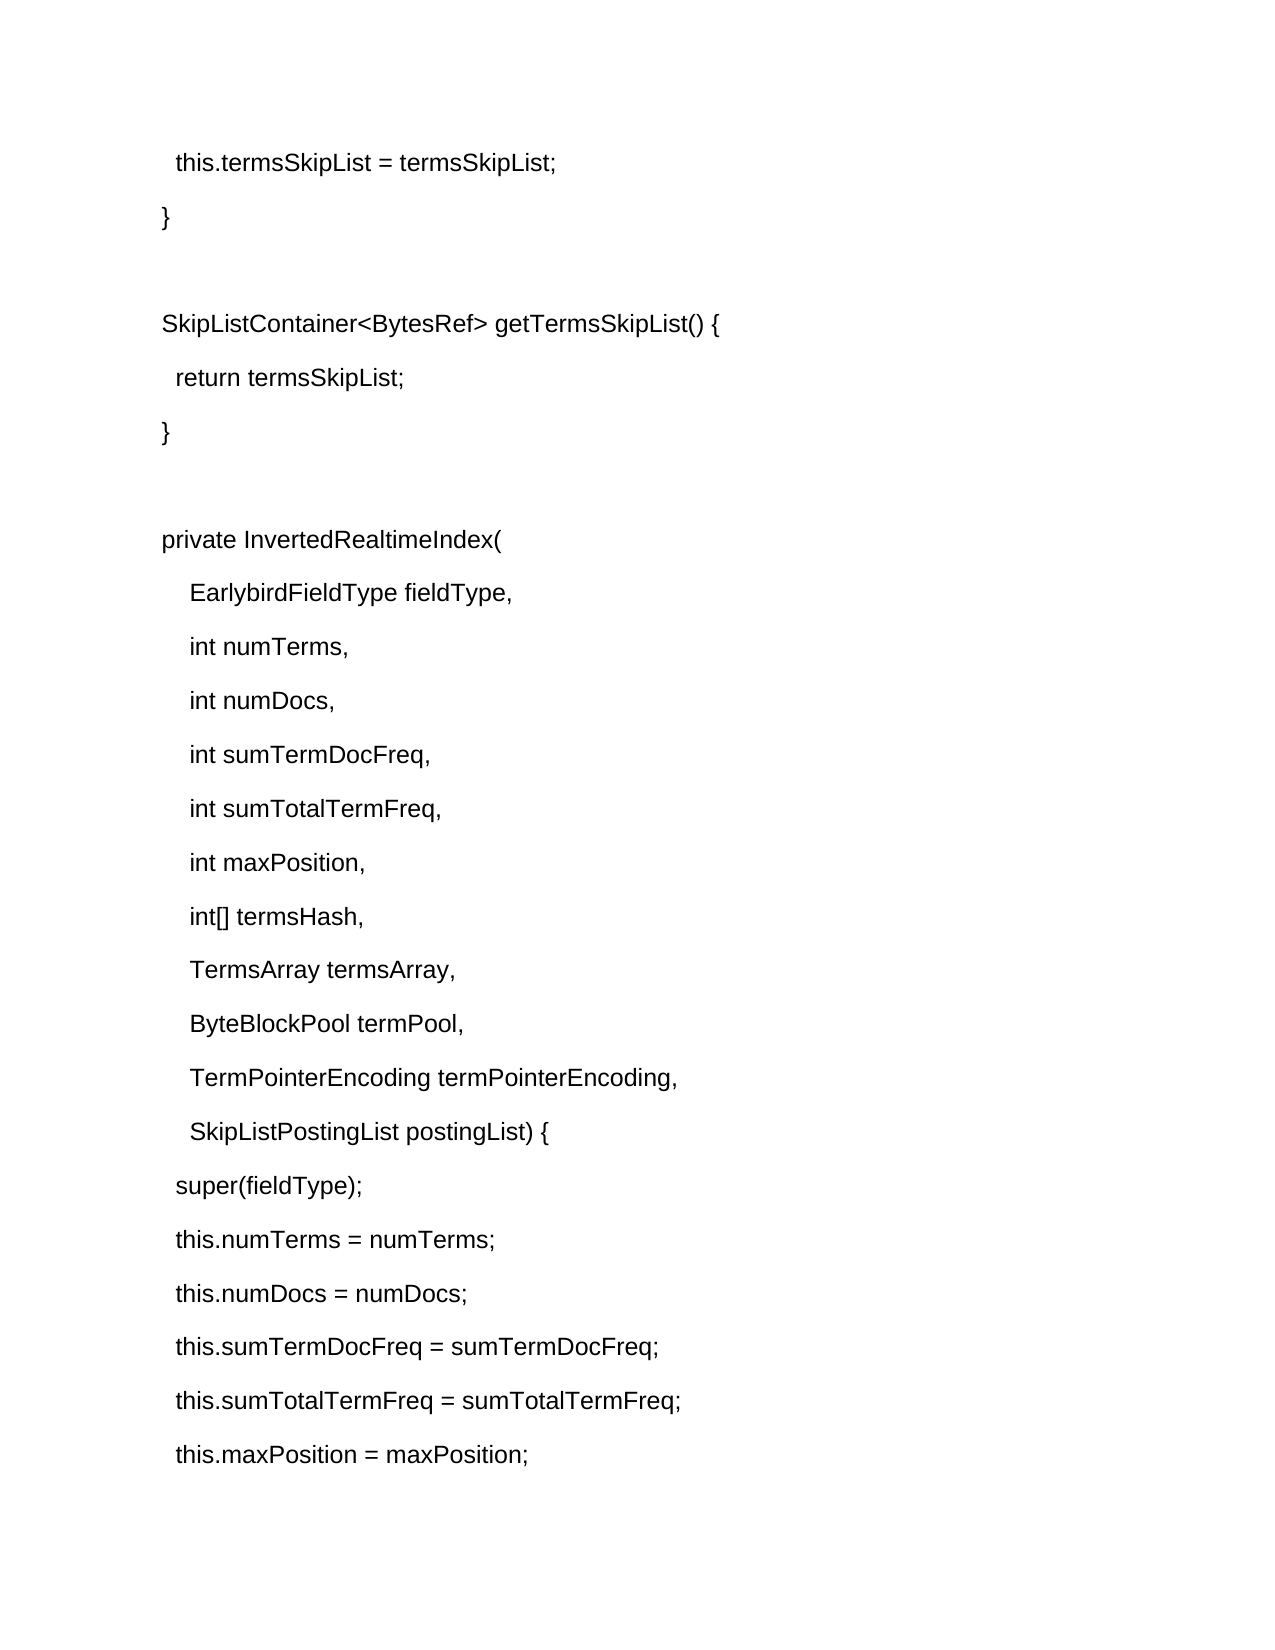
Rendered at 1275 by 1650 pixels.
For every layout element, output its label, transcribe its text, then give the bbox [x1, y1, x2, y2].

text this.maxPosition = maxPosition; [148, 1440, 1127, 1469]
text EarlybirdFieldType fieldType, [148, 578, 1127, 607]
text int sumTermDocFreq, [148, 740, 1127, 769]
text SkipListContainer<BytesRef> getTermsSkipList() { [148, 309, 1127, 338]
text super(fieldType); [148, 1171, 1127, 1199]
text } [148, 417, 1127, 446]
text int sumTotalTermFreq, [148, 794, 1127, 823]
text this.numDocs = numDocs; [148, 1278, 1127, 1307]
text this.sumTotalTermFreq = sumTotalTermFreq; [148, 1386, 1127, 1415]
text this.termsSkipList = termsSkipList; [148, 148, 1127, 176]
text ByteBlockPool termPool, [148, 1009, 1127, 1038]
text SkipListPostingList postingList) { [148, 1117, 1127, 1146]
text TermsArray termsArray, [148, 955, 1127, 984]
text int[] termsHash, [148, 902, 1127, 930]
text private InvertedRealtimeIndex( [148, 524, 1127, 553]
text } [148, 201, 1127, 230]
text return termsSkipList; [148, 363, 1127, 392]
text int maxPosition, [148, 848, 1127, 876]
text this.sumTermDocFreq = sumTermDocFreq; [148, 1332, 1127, 1361]
text TermPointerEncoding termPointerEncoding, [148, 1063, 1127, 1092]
text this.numTerms = numTerms; [148, 1225, 1127, 1253]
text int numDocs, [148, 686, 1127, 715]
text int numTerms, [148, 632, 1127, 661]
